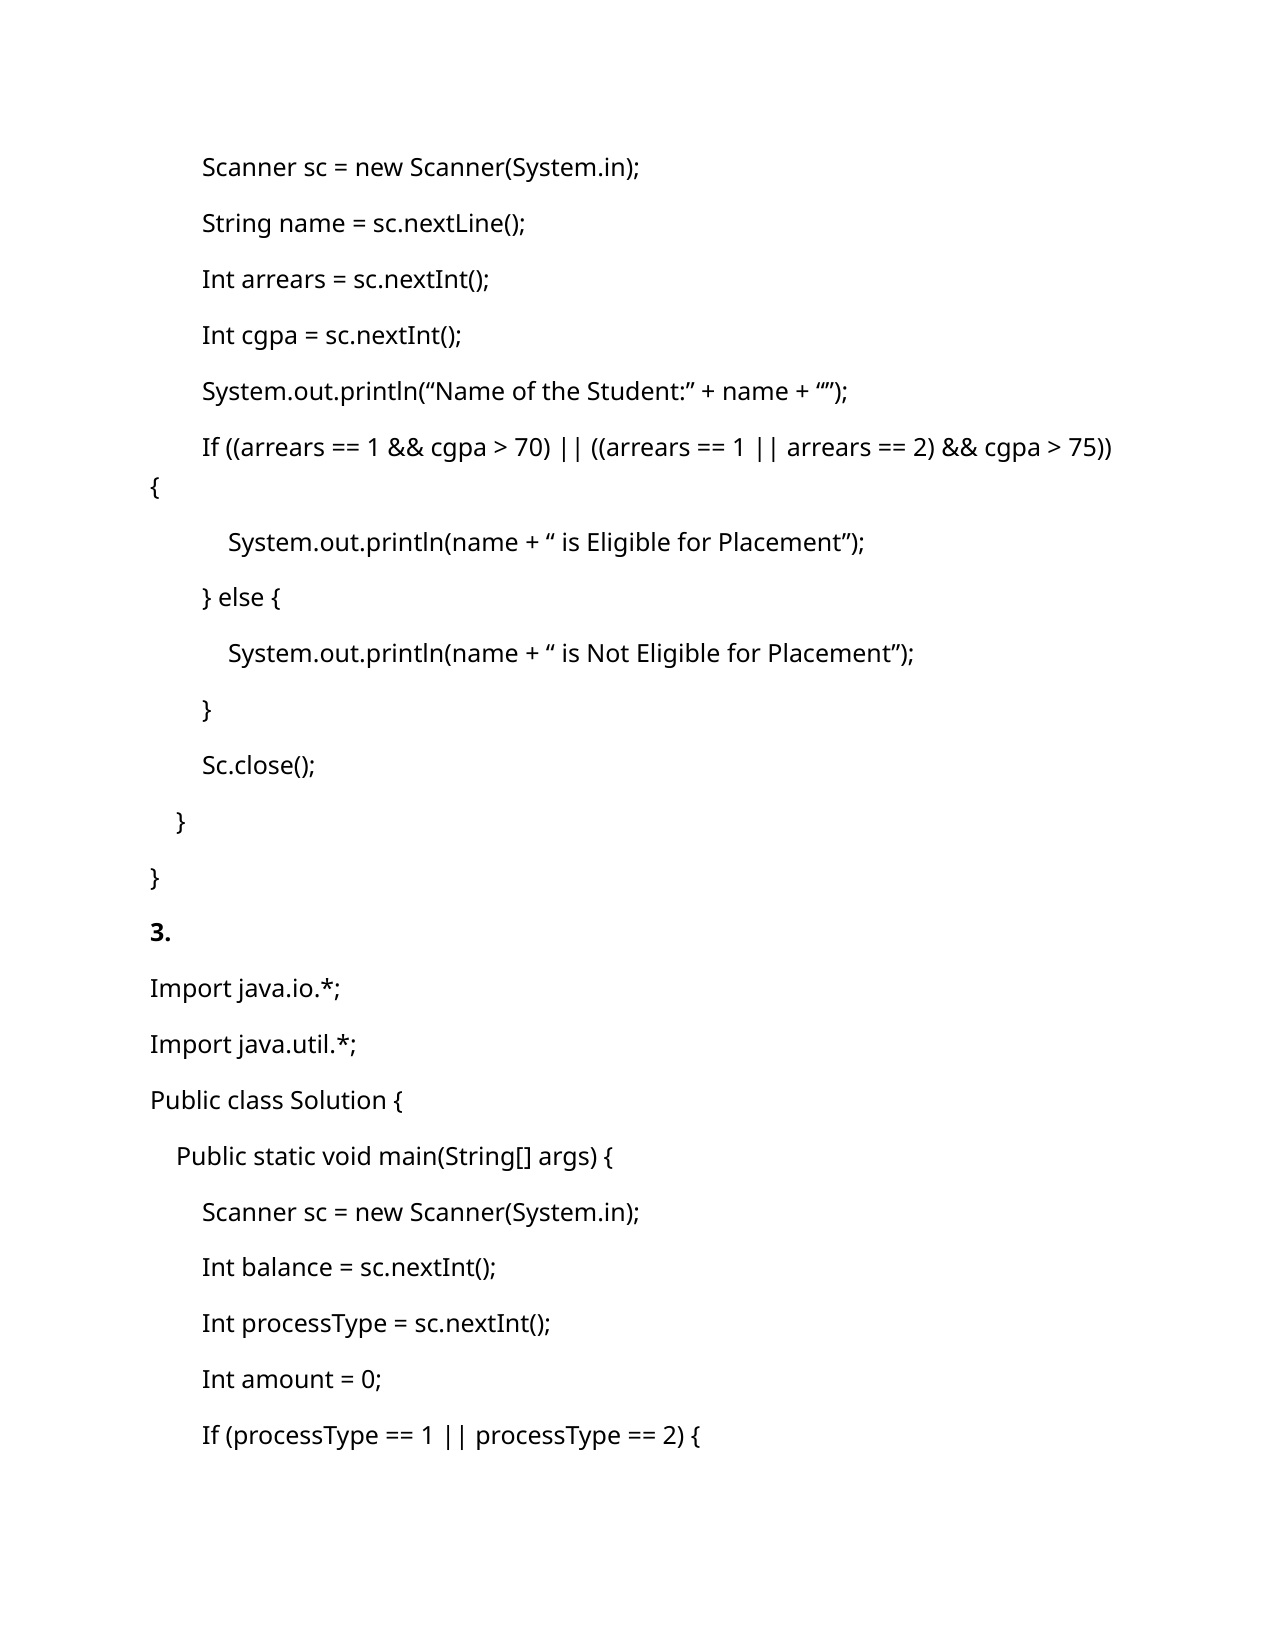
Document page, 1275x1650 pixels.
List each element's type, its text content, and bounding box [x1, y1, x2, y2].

text Import java.io.*; [150, 971, 1125, 1005]
text Sc.close(); [150, 747, 1125, 782]
text Int processType = sc.nextInt(); [150, 1306, 1125, 1340]
text System.out.println(name + “ is Not Eligible for Placement”); [150, 636, 1125, 670]
text Int amount = 0; [150, 1362, 1125, 1396]
text If (processType == 1 || processType == 2) { [150, 1417, 1125, 1452]
text String name = sc.nextLine(); [150, 206, 1125, 240]
text } else { [150, 580, 1125, 614]
text Import java.util.*; [150, 1027, 1125, 1061]
text System.out.println(name + “ is Eligible for Placement”); [150, 524, 1125, 558]
text If ((arrears == 1 && cgpa > 70) || ((arrears == 1 || arrears == 2) && cgpa > 75)) { [150, 429, 1125, 502]
text Scanner sc = new Scanner(System.in); [150, 150, 1125, 184]
text Public class Solution { [150, 1082, 1125, 1117]
text } [150, 803, 1125, 837]
text } [150, 692, 1125, 726]
text Scanner sc = new Scanner(System.in); [150, 1194, 1125, 1228]
text Int balance = sc.nextInt(); [150, 1250, 1125, 1284]
text 3. [150, 915, 1125, 949]
text System.out.println(“Name of the Student:” + name + “”); [150, 373, 1125, 407]
text Int arrears = sc.nextInt(); [150, 262, 1125, 296]
text Int cgpa = sc.nextInt(); [150, 317, 1125, 352]
text } [150, 859, 1125, 893]
text Public static void main(String[] args) { [150, 1138, 1125, 1172]
